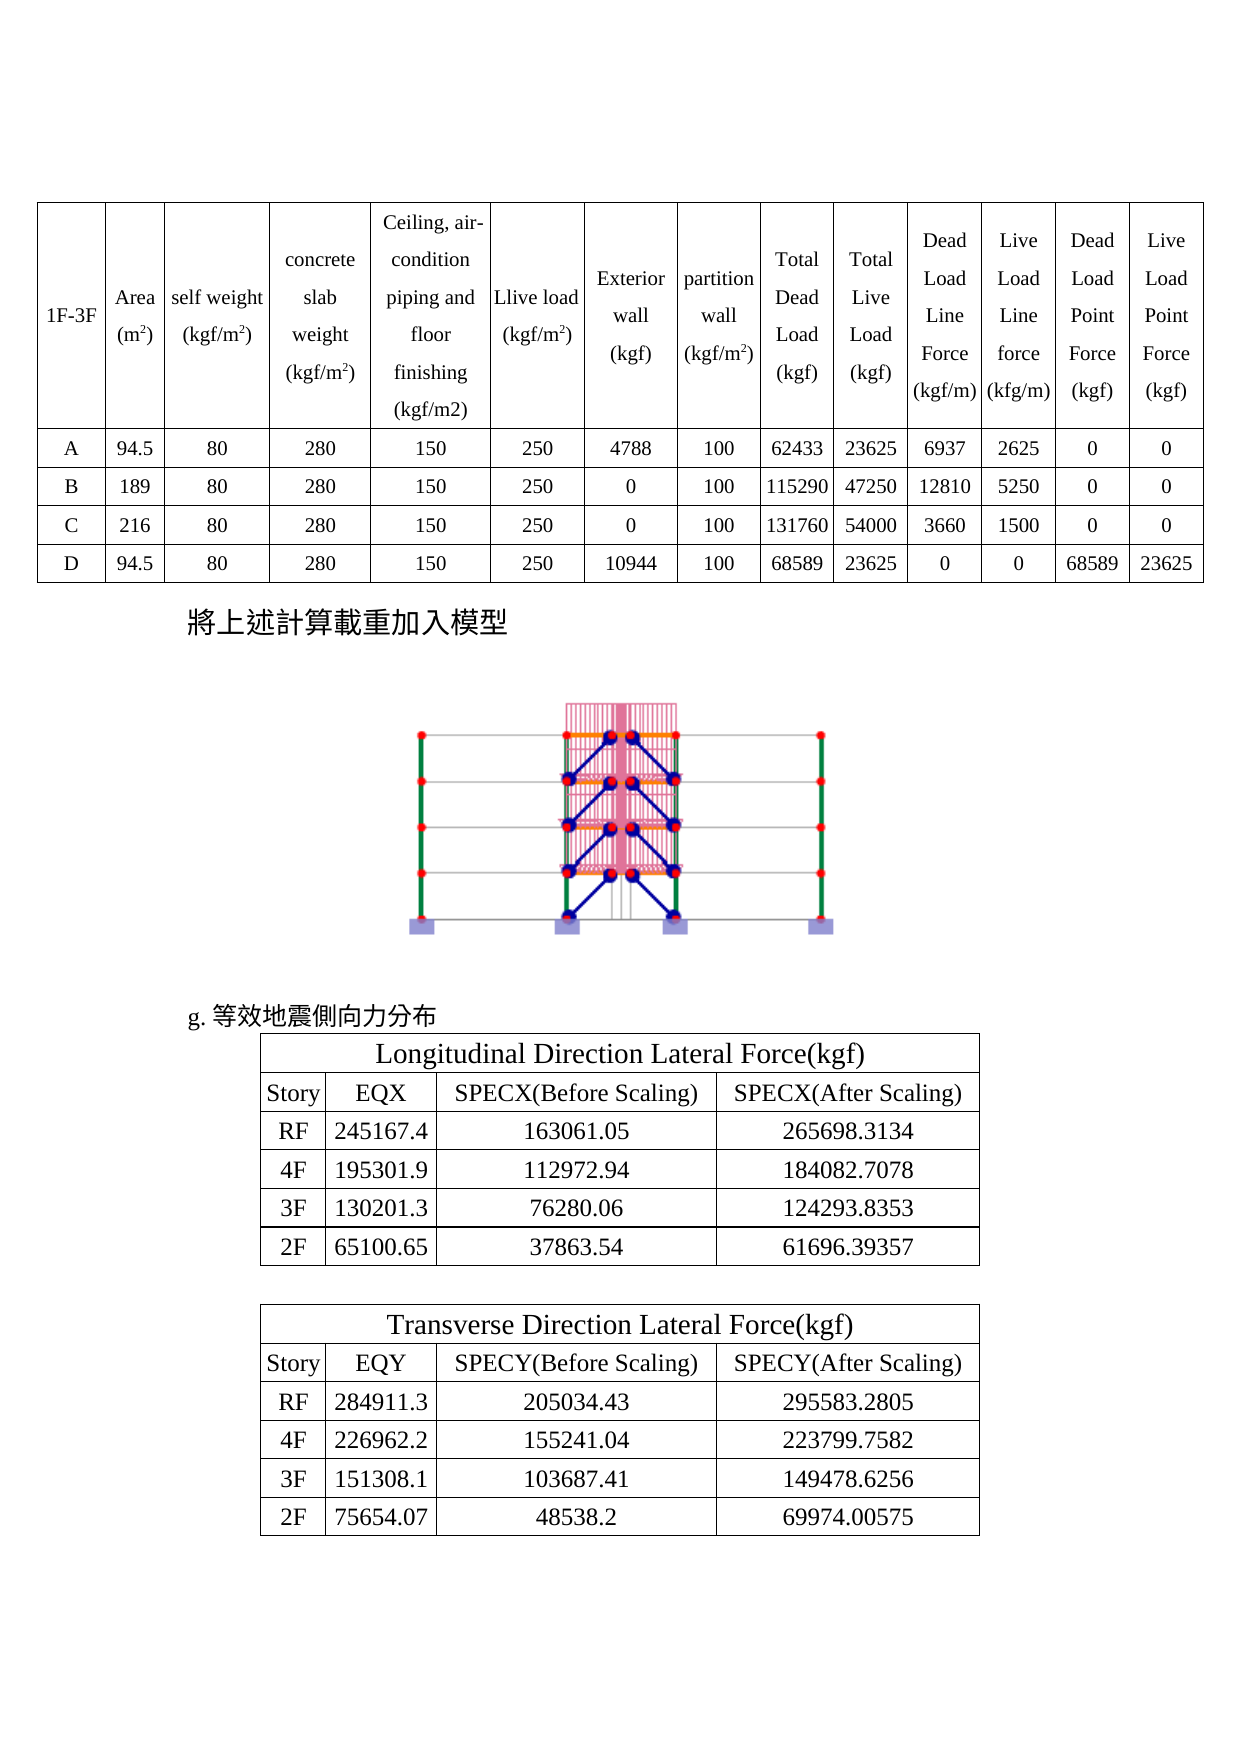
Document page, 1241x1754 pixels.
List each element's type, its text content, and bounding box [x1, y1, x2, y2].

table_cell 103687.41 [437, 1459, 716, 1497]
table_cell 54000 [834, 506, 907, 544]
table_cell 0 [1130, 506, 1203, 544]
table_header Transverse Direction Lateral Force(kgf) [261, 1305, 979, 1343]
table_cell Story [261, 1073, 325, 1111]
table_cell 0 [1056, 506, 1129, 544]
table_cell 0 [1056, 468, 1129, 505]
table_cell 150 [371, 468, 490, 505]
table_cell 10944 [585, 545, 677, 582]
table_cell 0 [908, 545, 981, 582]
table_cell 0 [585, 506, 677, 544]
table_header Total Live Load (kgf) [834, 203, 907, 428]
table_cell 151308.1 [326, 1459, 436, 1497]
table_cell 61696.39357 [717, 1228, 979, 1265]
table_cell D [38, 545, 105, 582]
table_cell 280 [270, 429, 370, 467]
table_cell 115290 [761, 468, 833, 505]
table_cell 265698.3134 [717, 1112, 979, 1149]
table_cell 23625 [1130, 545, 1203, 582]
text 將上述計算載重加入模型 [187, 583, 1053, 658]
text g. 等效地震側向力分布 [187, 996, 1053, 1033]
table_cell 23625 [834, 545, 907, 582]
table_cell 245167.4 [326, 1112, 436, 1149]
table_cell 23625 [834, 429, 907, 467]
table_cell SPECY(After Scaling) [717, 1344, 979, 1381]
table_header 1F-3F [38, 203, 105, 428]
table_cell 3660 [908, 506, 981, 544]
table_cell 62433 [761, 429, 833, 467]
table_cell EQX [326, 1073, 436, 1111]
table_header Longitudinal Direction Lateral Force(kgf) [261, 1034, 979, 1072]
table_header Dead Load Point Force (kgf) [1056, 203, 1129, 428]
table_cell A [38, 429, 105, 467]
table_cell 149478.6256 [717, 1459, 979, 1497]
table_cell Story [261, 1344, 325, 1381]
table_cell 80 [165, 429, 269, 467]
table_cell 4F [261, 1421, 325, 1458]
table_cell 6937 [908, 429, 981, 467]
table_cell 37863.54 [437, 1228, 716, 1265]
table_cell RF [261, 1112, 325, 1149]
table_header Llive load (kgf/m2) [491, 203, 584, 428]
table_cell 250 [491, 506, 584, 544]
table_cell 3F [261, 1459, 325, 1497]
table_header Dead Load Line Force (kgf/m) [908, 203, 981, 428]
table_header Area (m2) [106, 203, 164, 428]
table_cell 2625 [982, 429, 1055, 467]
table_cell 155241.04 [437, 1421, 716, 1458]
table_cell 100 [678, 468, 760, 505]
table_cell 205034.43 [437, 1382, 716, 1420]
table_cell 80 [165, 506, 269, 544]
table_cell 80 [165, 468, 269, 505]
table_cell 0 [1130, 429, 1203, 467]
table_cell 150 [371, 545, 490, 582]
table_header self weight (kgf/m2) [165, 203, 269, 428]
table_cell 223799.7582 [717, 1421, 979, 1458]
table_cell 2F [261, 1228, 325, 1265]
table_cell 3F [261, 1189, 325, 1226]
table_cell SPECX(Before Scaling) [437, 1073, 716, 1111]
table_cell 80 [165, 545, 269, 582]
table_cell 5250 [982, 468, 1055, 505]
table_cell 100 [678, 506, 760, 544]
table_cell 47250 [834, 468, 907, 505]
table_cell 284911.3 [326, 1382, 436, 1420]
table_cell 12810 [908, 468, 981, 505]
table_cell 68589 [1056, 545, 1129, 582]
table_cell 130201.3 [326, 1189, 436, 1226]
table_cell 4788 [585, 429, 677, 467]
table_header Ceiling, air-condition piping and floor finishing (kgf/m2) [371, 203, 490, 428]
table_cell 0 [982, 545, 1055, 582]
table_cell 163061.05 [437, 1112, 716, 1149]
table_cell 124293.8353 [717, 1189, 979, 1226]
table_cell 65100.65 [326, 1228, 436, 1265]
table_cell 69974.00575 [717, 1498, 979, 1535]
table_cell SPECX(After Scaling) [717, 1073, 979, 1111]
table_cell 250 [491, 429, 584, 467]
table_cell 0 [585, 468, 677, 505]
table_cell 280 [270, 468, 370, 505]
table_cell 150 [371, 429, 490, 467]
table_cell 280 [270, 506, 370, 544]
table_cell 0 [1056, 429, 1129, 467]
table_cell 150 [371, 506, 490, 544]
table_cell C [38, 506, 105, 544]
table_cell 68589 [761, 545, 833, 582]
table_header Live Load Line force (kfg/m) [982, 203, 1055, 428]
table_cell 189 [106, 468, 164, 505]
table_cell 184082.7078 [717, 1150, 979, 1188]
table_cell 100 [678, 545, 760, 582]
table_cell 250 [491, 545, 584, 582]
table_cell 250 [491, 468, 584, 505]
table_cell 75654.07 [326, 1498, 436, 1535]
table_cell 94.5 [106, 429, 164, 467]
table_cell 131760 [761, 506, 833, 544]
picture [347, 658, 893, 977]
table_cell 0 [1130, 468, 1203, 505]
table_cell SPECY(Before Scaling) [437, 1344, 716, 1381]
table_cell 4F [261, 1150, 325, 1188]
table_cell 48538.2 [437, 1498, 716, 1535]
table_cell 76280.06 [437, 1189, 716, 1226]
table_header concrete slab weight (kgf/m2) [270, 203, 370, 428]
table_cell 1500 [982, 506, 1055, 544]
table_header Live Load Point Force (kgf) [1130, 203, 1203, 428]
table_cell 226962.2 [326, 1421, 436, 1458]
table_cell 2F [261, 1498, 325, 1535]
table_header partition wall (kgf/m2) [678, 203, 760, 428]
table_cell 112972.94 [437, 1150, 716, 1188]
table_cell 216 [106, 506, 164, 544]
table_header Exterior wall (kgf) [585, 203, 677, 428]
table_cell 280 [270, 545, 370, 582]
table_cell 100 [678, 429, 760, 467]
table_header Total Dead Load (kgf) [761, 203, 833, 428]
table_cell B [38, 468, 105, 505]
table_cell 295583.2805 [717, 1382, 979, 1420]
table_cell 94.5 [106, 545, 164, 582]
table_cell RF [261, 1382, 325, 1420]
table_cell 195301.9 [326, 1150, 436, 1188]
table_cell EQY [326, 1344, 436, 1381]
